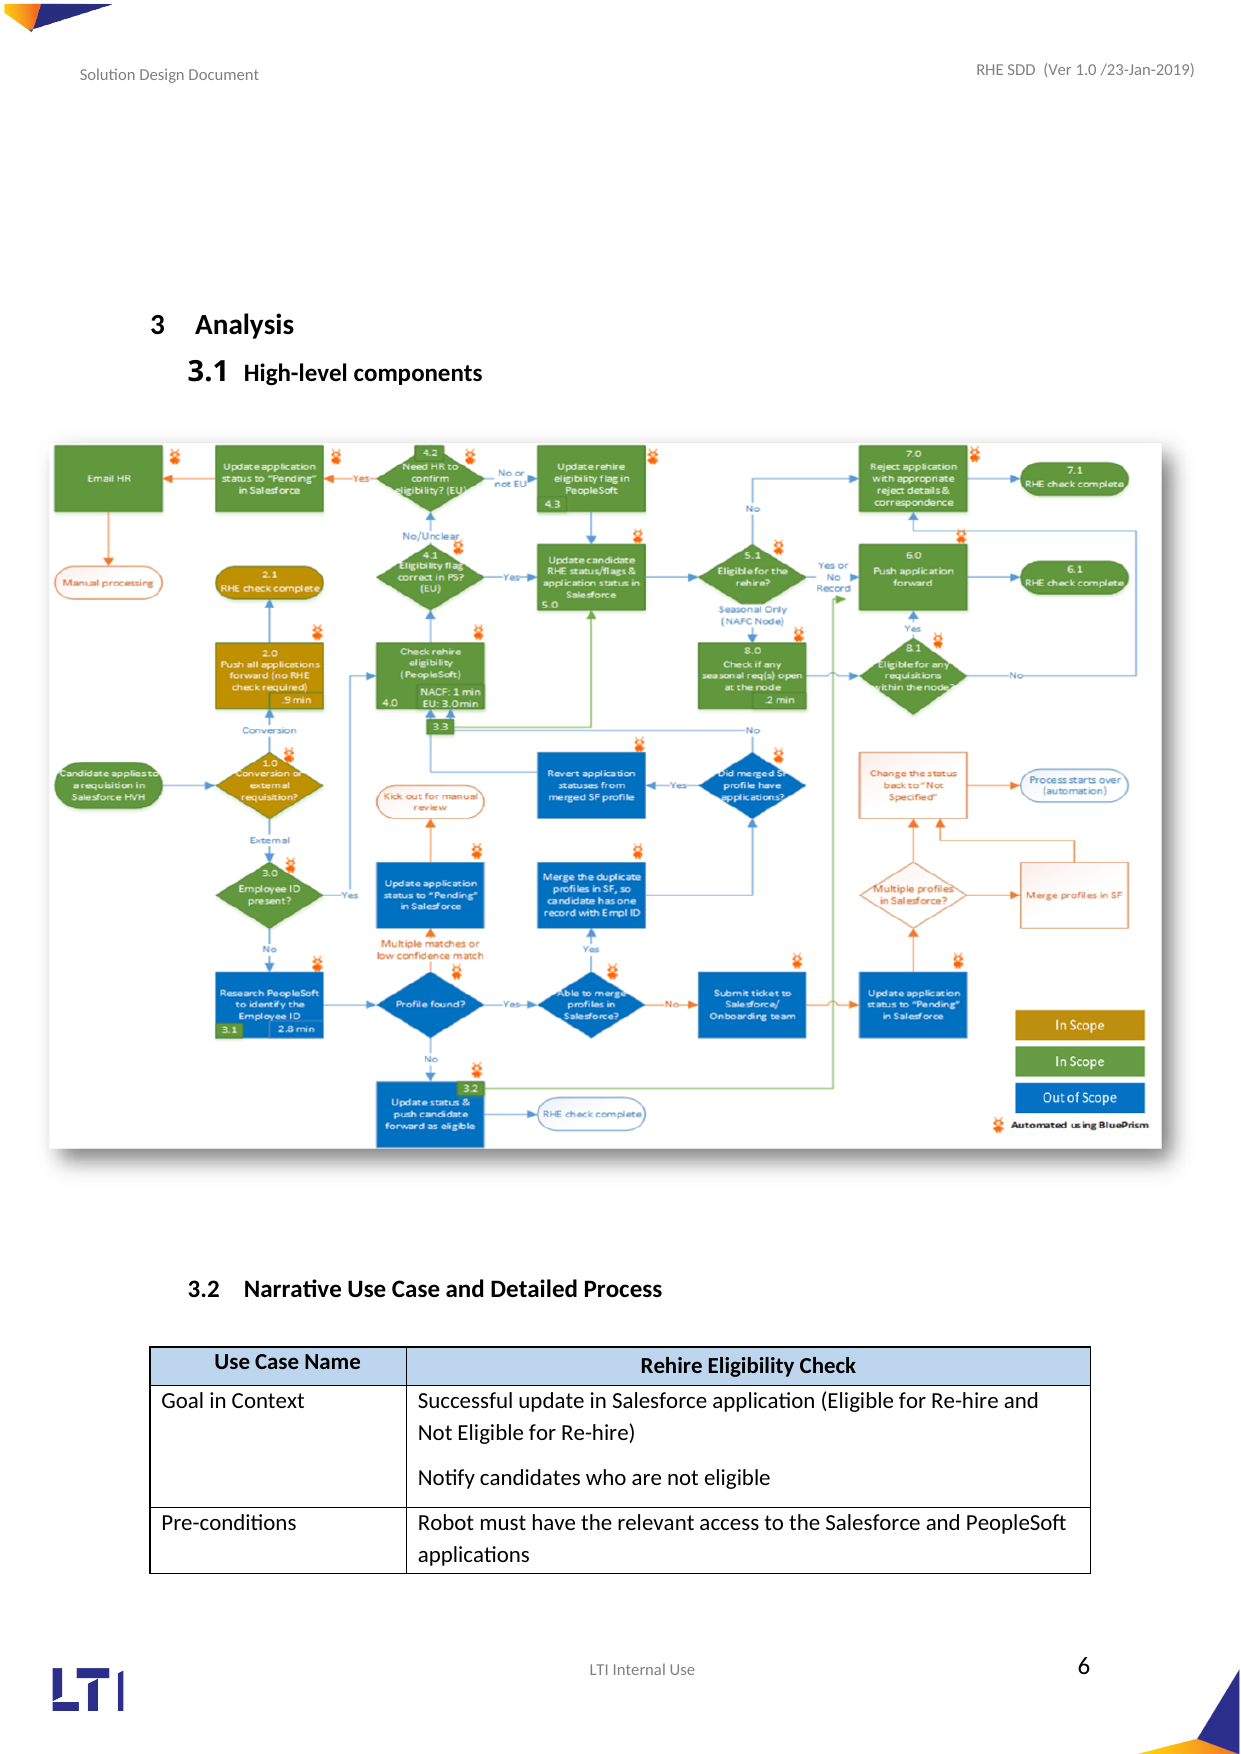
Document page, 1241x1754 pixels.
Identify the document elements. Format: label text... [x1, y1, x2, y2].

table_cell Successful update in Salesforce application (Eligible for Re-hire and Not Eligible for Re-hire) Notify candidates who are not eligible [407, 1386, 1090, 1507]
picture [4, 0, 113, 100]
subtitle Analysis [150, 306, 1090, 342]
picture [28, 420, 1203, 1194]
table_header Rehire Eligibility Check [407, 1348, 1090, 1385]
subtitle High-level components [187, 350, 1090, 389]
table_cell Robot must have the relevant access to the Salesforce and PeopleSoft applications [407, 1508, 1090, 1572]
picture [52, 1668, 124, 1711]
table_header Use Case Name [151, 1348, 406, 1385]
list Narrative Use Case and Detailed Process [187, 1273, 1090, 1304]
picture [1134, 1670, 1241, 1754]
table_cell Goal in Context [151, 1386, 406, 1507]
table_cell Pre-conditions [151, 1508, 406, 1572]
